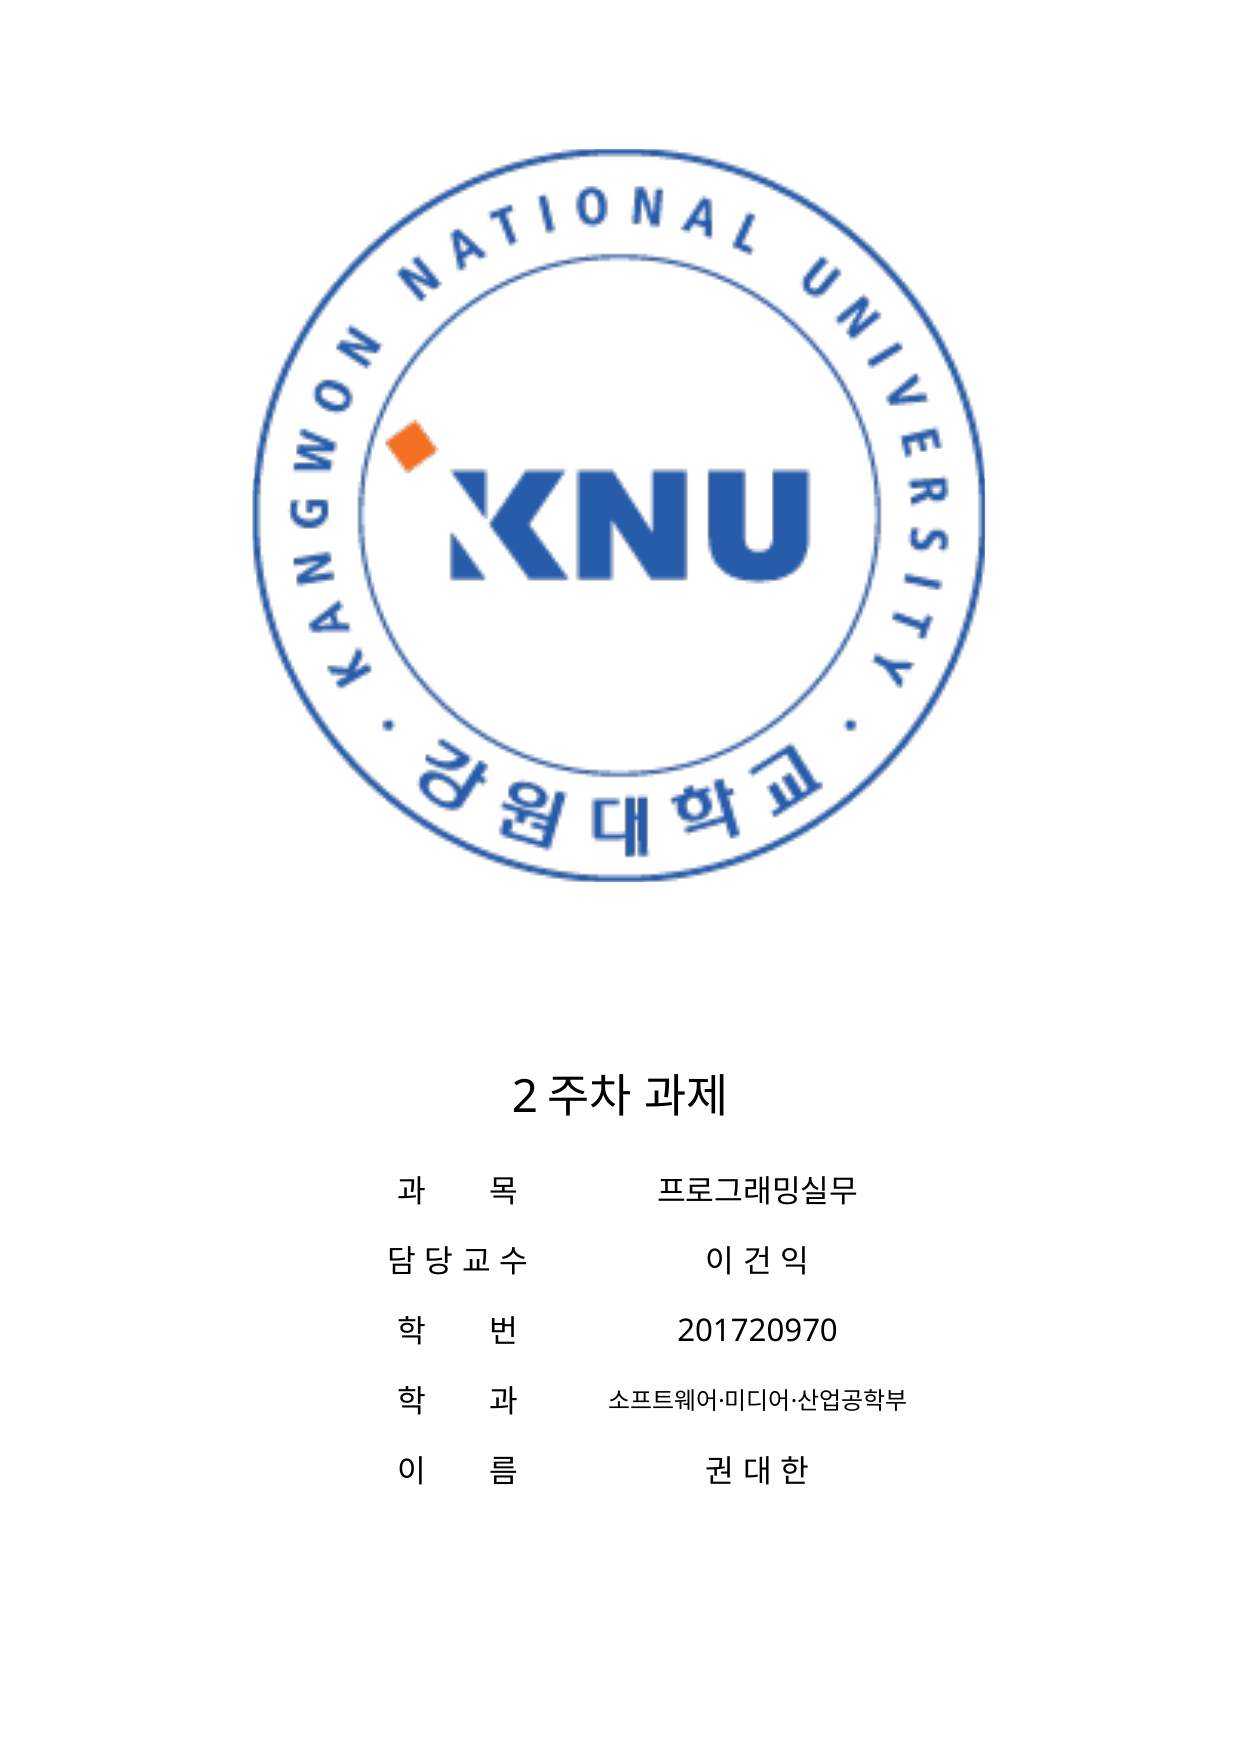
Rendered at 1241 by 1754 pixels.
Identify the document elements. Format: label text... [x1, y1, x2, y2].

table_header 2주차 과제 [320, 1038, 920, 1161]
table_cell 201720970 [595, 1301, 920, 1371]
table_cell 이 름 [320, 1441, 595, 1511]
table_cell 과 목 [320, 1161, 595, 1231]
table_cell 학 과 [320, 1371, 595, 1441]
table_cell 학 번 [320, 1301, 595, 1371]
picture [252, 149, 986, 883]
table_cell 담 당 교 수 [320, 1231, 595, 1301]
table_cell 권 대 한 [595, 1441, 920, 1511]
table_cell 이 건 익 [595, 1231, 920, 1301]
table_cell 프로그래밍실무 [595, 1161, 920, 1231]
table_cell 소프트웨어·미디어·산업공학부 [595, 1371, 920, 1441]
